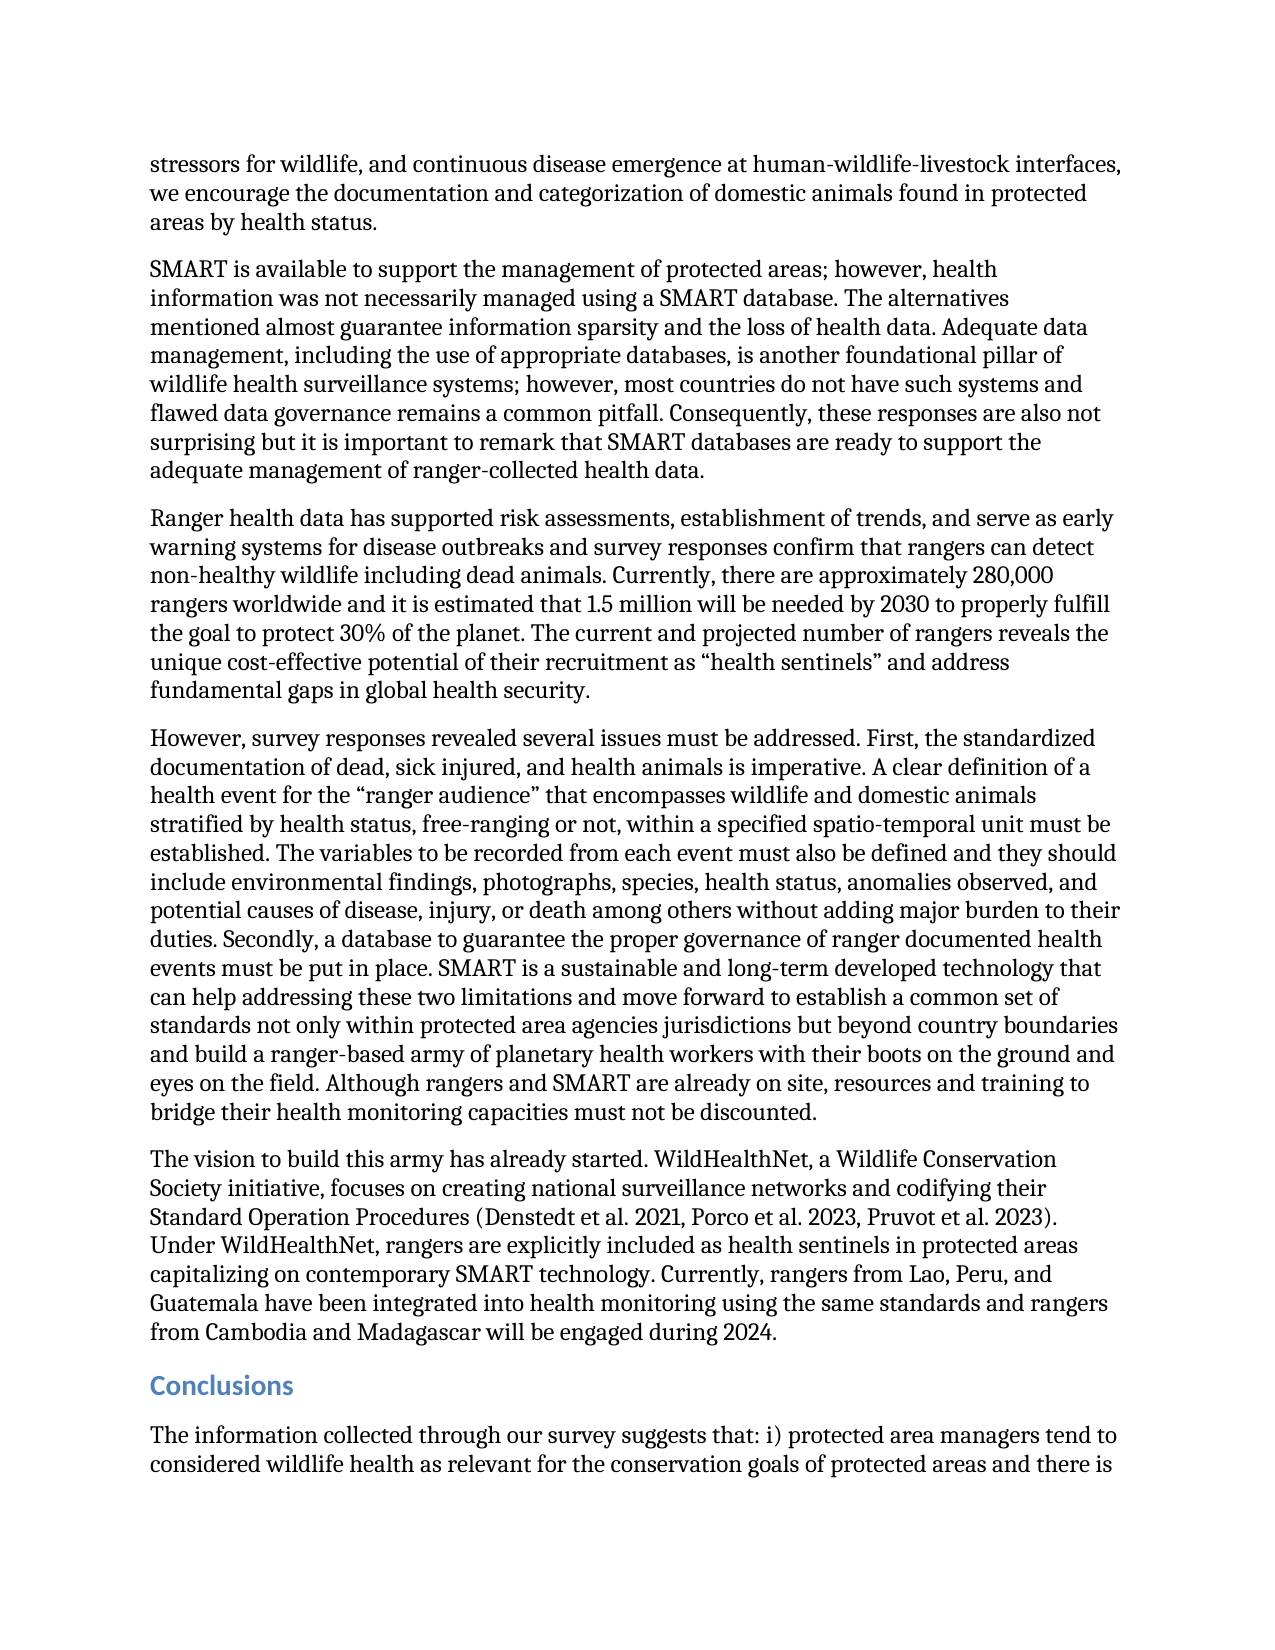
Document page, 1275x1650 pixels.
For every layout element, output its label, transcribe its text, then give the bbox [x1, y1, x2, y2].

subtitle Conclusions [150, 1367, 1125, 1403]
text However, survey responses revealed several issues must be addressed. First, the standardized documentation of dead, sick injured, and health animals is imperative. A clear definition of a health event for the “ranger audience” that encompasses wildlife and domestic animals stratified by health status, free-ranging or not, within a specified spatio-temporal unit must be established. The variables to be recorded from each event must also be defined and they should include environmental findings, photographs, species, health status, anomalies observed, and potential causes of disease, injury, or death among others without adding major burden to their duties. Secondly, a database to guarantee the proper governance of ranger documented health events must be put in place. SMART is a sustainable and long-term developed technology that can help addressing these two limitations and move forward to establish a common set of standards not only within protected area agencies jurisdictions but beyond country boundaries and build a ranger-based army of planetary health workers with their boots on the ground and eyes on the field. Although rangers and SMART are already on site, resources and training to bridge their health monitoring capacities must not be discounted. [150, 724, 1125, 1126]
text The vision to build this army has already started. WildHealthNet, a Wildlife Conservation Society initiative, focuses on creating national surveillance networks and codifying their Standard Operation Procedures (Denstedt et al. 2021, Porco et al. 2023, Pruvot et al. 2023). Under WildHealthNet, rangers are explicitly included as health sentinels in protected areas capitalizing on contemporary SMART technology. Currently, rangers from Lao, Peru, and Guatemala have been integrated into health monitoring using the same standards and rangers from Cambodia and Madagascar will be engaged during 2024. [150, 1145, 1125, 1346]
text Ranger health data has supported risk assessments, establishment of trends, and serve as early warning systems for disease outbreaks and survey responses confirm that rangers can detect non-healthy wildlife including dead animals. Currently, there are approximately 280,000 rangers worldwide and it is estimated that 1.5 million will be needed by 2030 to properly fulfill the goal to protect 30% of the planet. The current and projected number of rangers reveals the unique cost-effective potential of their recruitment as “health sentinels” and address fundamental gaps in global health security. [150, 504, 1125, 705]
